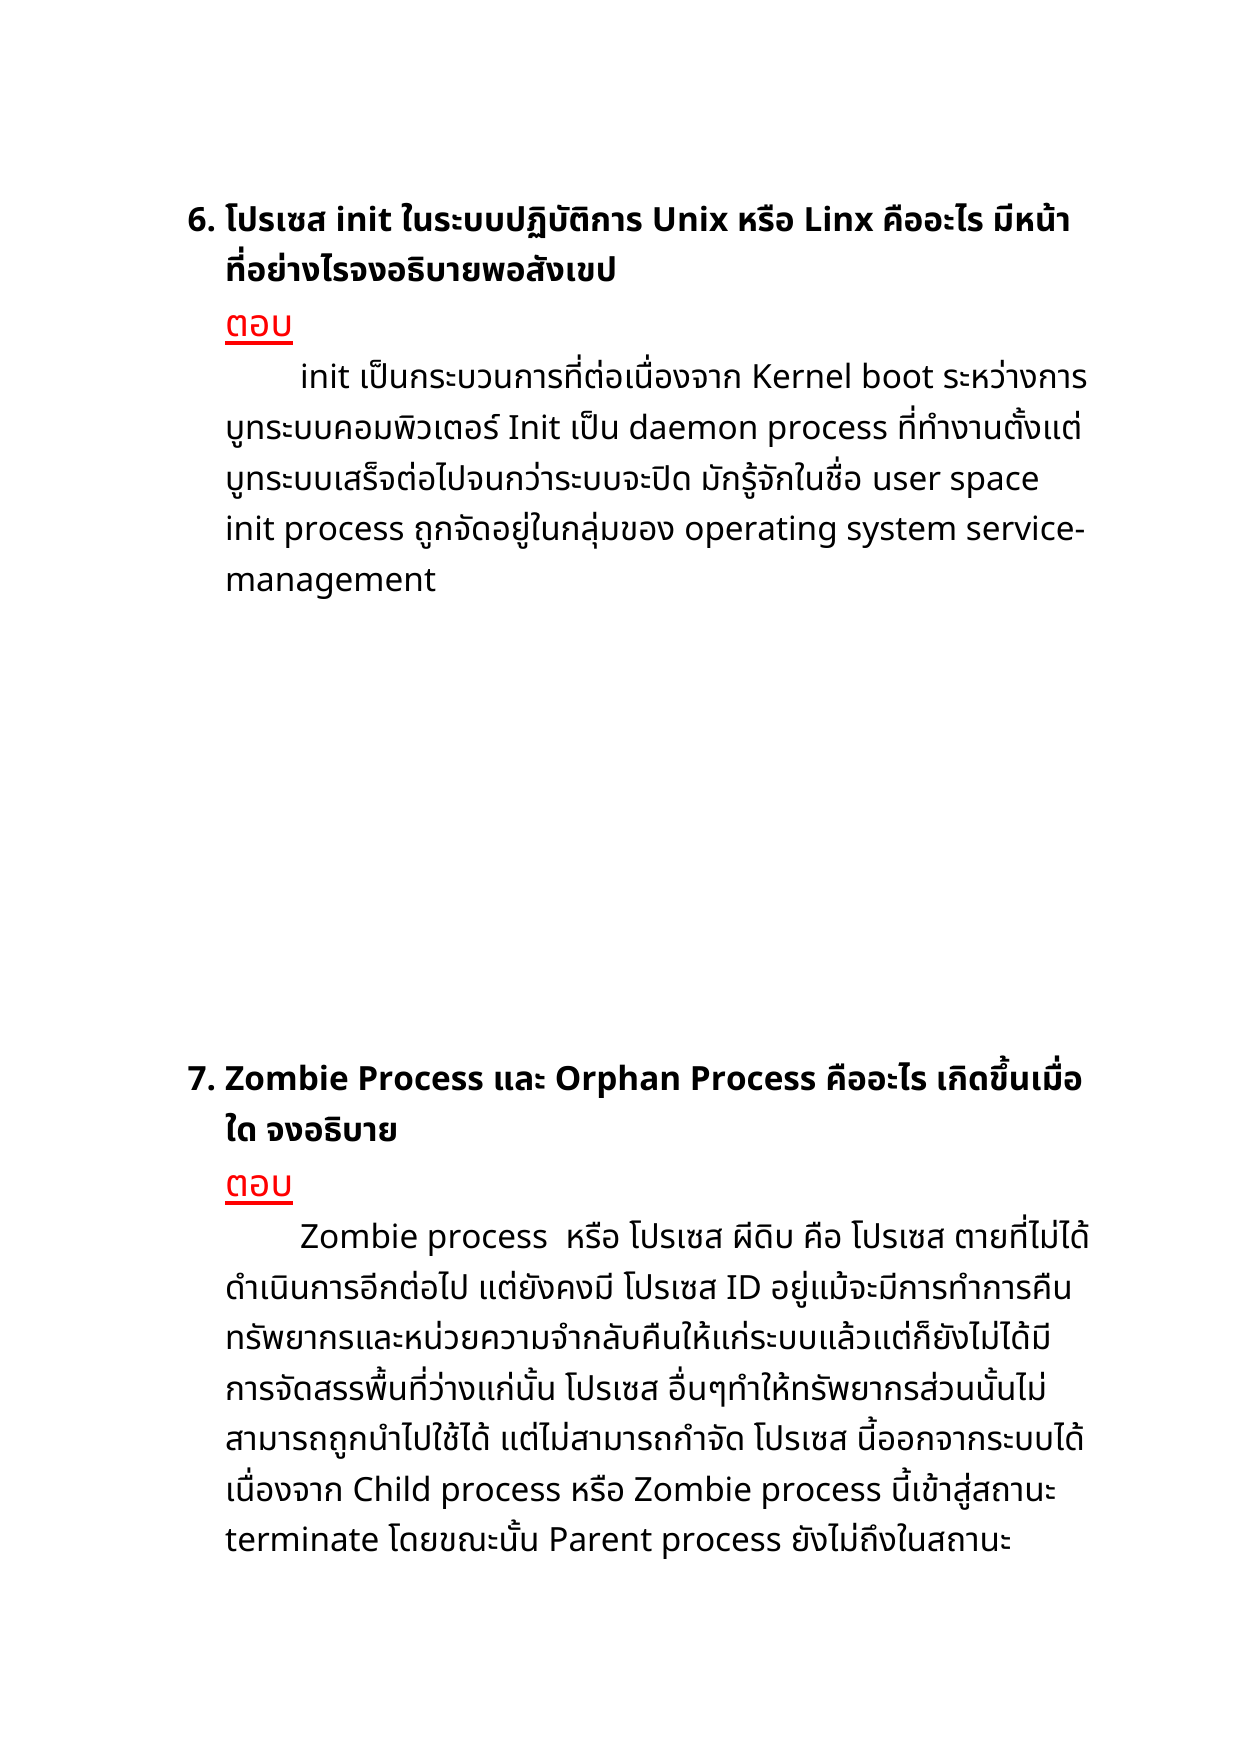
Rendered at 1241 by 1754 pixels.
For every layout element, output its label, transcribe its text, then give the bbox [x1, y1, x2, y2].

list ตอบ [225, 1156, 1090, 1213]
list init เป็นกระบวนการที่ต่อเนื่องจาก Kernel boot ระหว่างการบูทระบบคอมพิวเตอร์ Init เป็น daemon process ที่ทำงานตั้งแต่บูทระบบเสร็จต่อไปจนกว่าระบบจะปิด มักรู้จักในชื่อ user space init process ถูกจัดอยู่ในกลุ่มของ operating system service-management [225, 353, 1090, 601]
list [225, 1213, 1090, 1567]
list โปรเซส init ในระบบปฏิบัติการ Unix หรือ Linx คืออะไร มีหน้าที่อย่างไรจงอธิบายพอสังเขป [187, 195, 1090, 296]
list Zombie Process และ Orphan Process คืออะไร เกิดขึ้นเมื่อใด จงอธิบาย [187, 1055, 1090, 1156]
list ตอบ [225, 296, 1090, 353]
